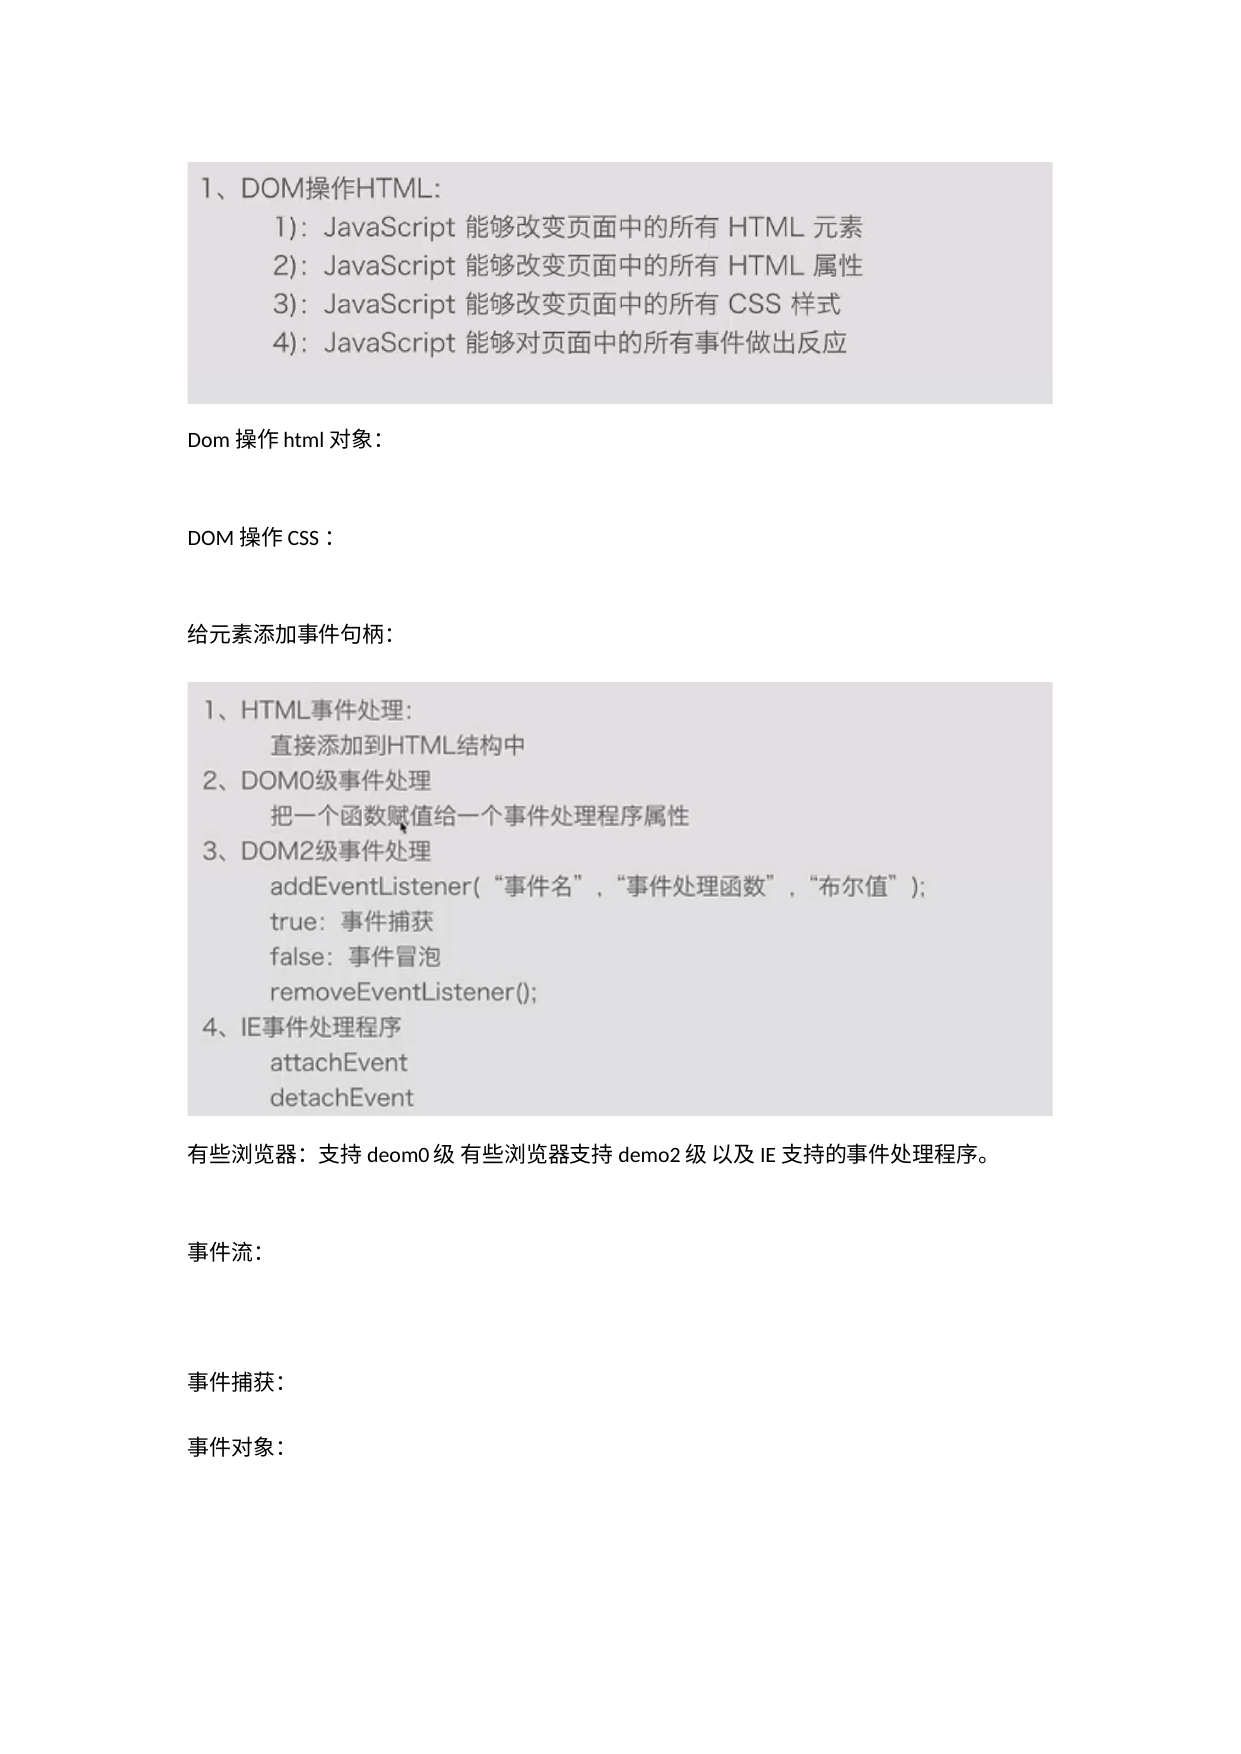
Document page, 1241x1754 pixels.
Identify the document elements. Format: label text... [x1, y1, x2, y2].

picture [187, 162, 1053, 404]
picture [187, 682, 1053, 1116]
text 事件流： [187, 1234, 1053, 1267]
text DOM 操作CSS ： [187, 519, 1053, 552]
text Dom 操作html 对象： [187, 422, 1053, 454]
text 给元素添加事件句柄： [187, 617, 1053, 649]
text 事件对象： [187, 1429, 1053, 1462]
text 有些浏览器：支持deom0级 有些浏览器支持demo2级 以及IE 支持的事件处理程序。 [187, 1137, 1053, 1169]
text 事件捕获： [187, 1364, 1053, 1397]
